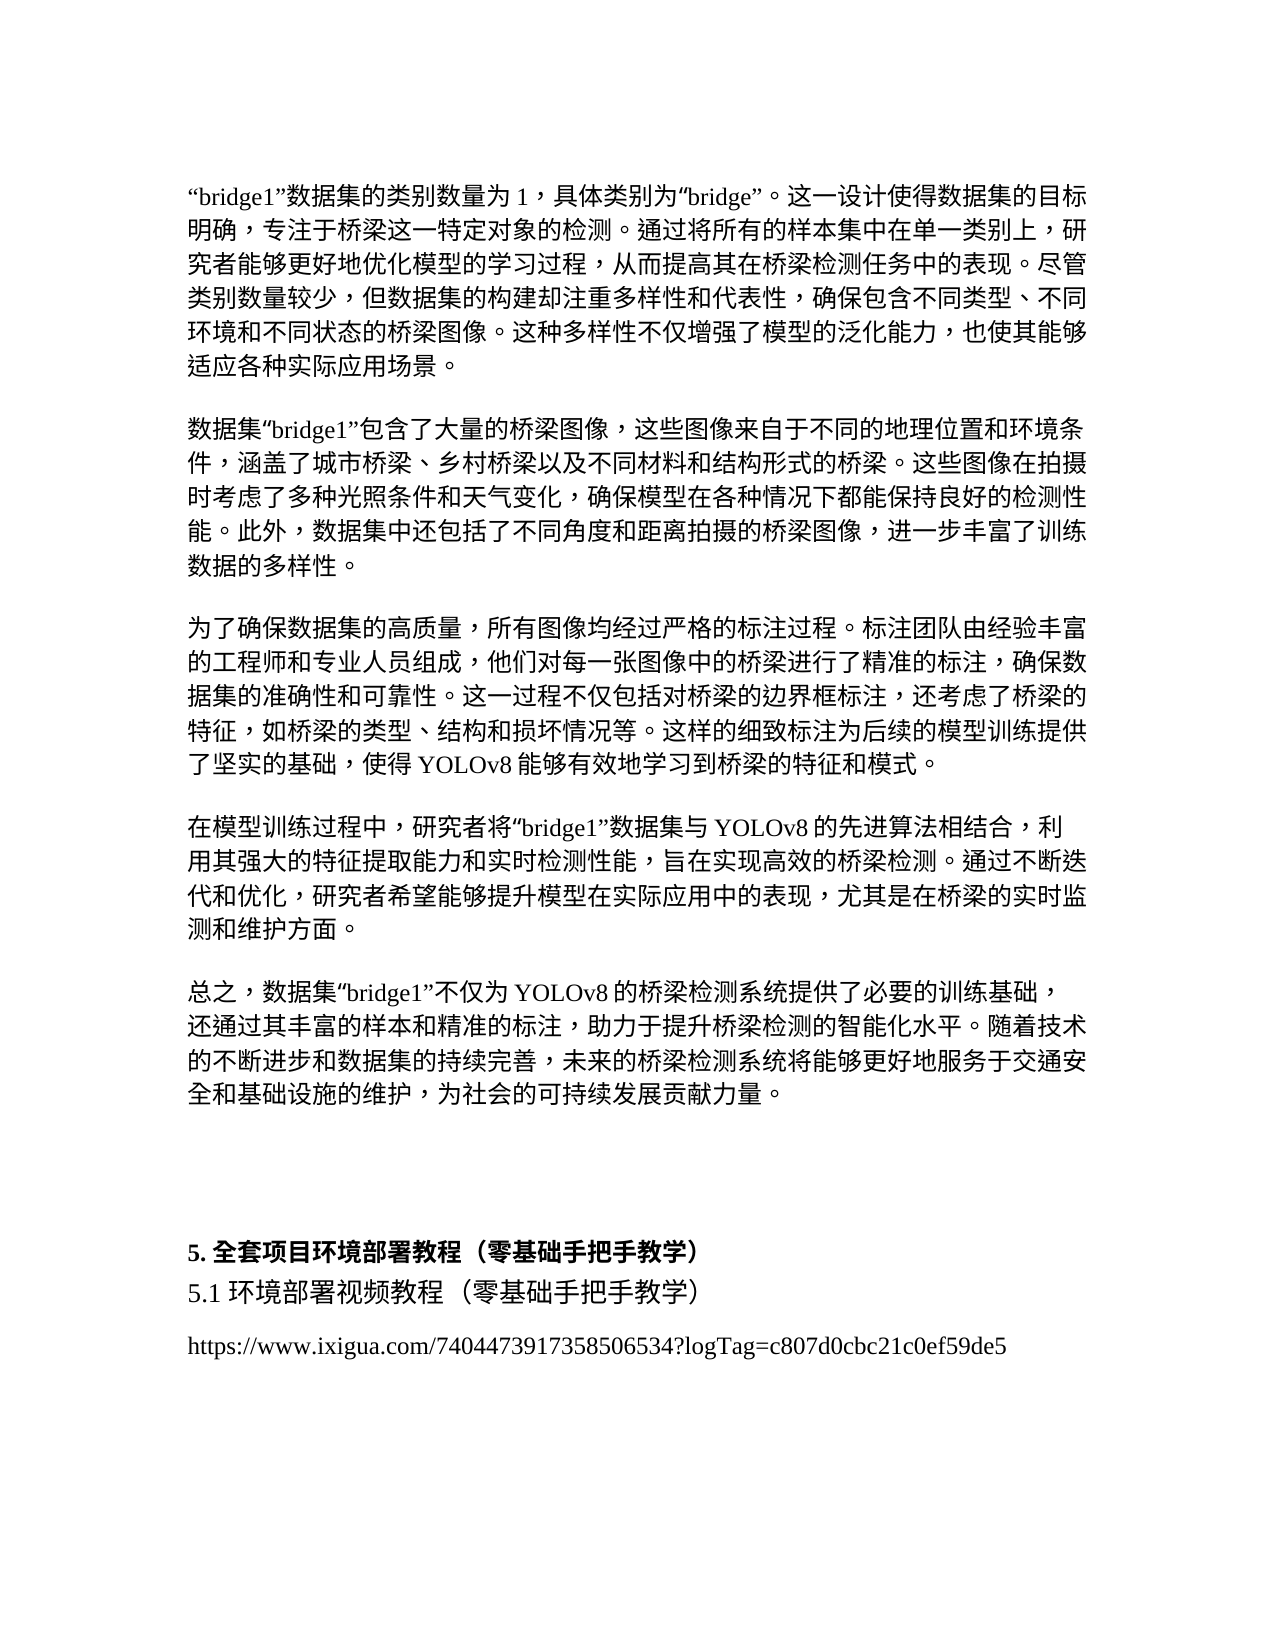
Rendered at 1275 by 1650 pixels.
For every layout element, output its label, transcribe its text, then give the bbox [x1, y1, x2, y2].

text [187, 150, 1087, 1111]
text https://www.ixigua.com/7404473917358506534?logTag=c807d0cbc21c0ef59de5 [187, 1331, 1087, 1360]
text 5.1 环境部署视频教程（零基础手把手教学） [187, 1273, 1087, 1310]
subtitle 5. 全套项目环境部署教程（零基础手把手教学） [187, 1234, 1087, 1268]
